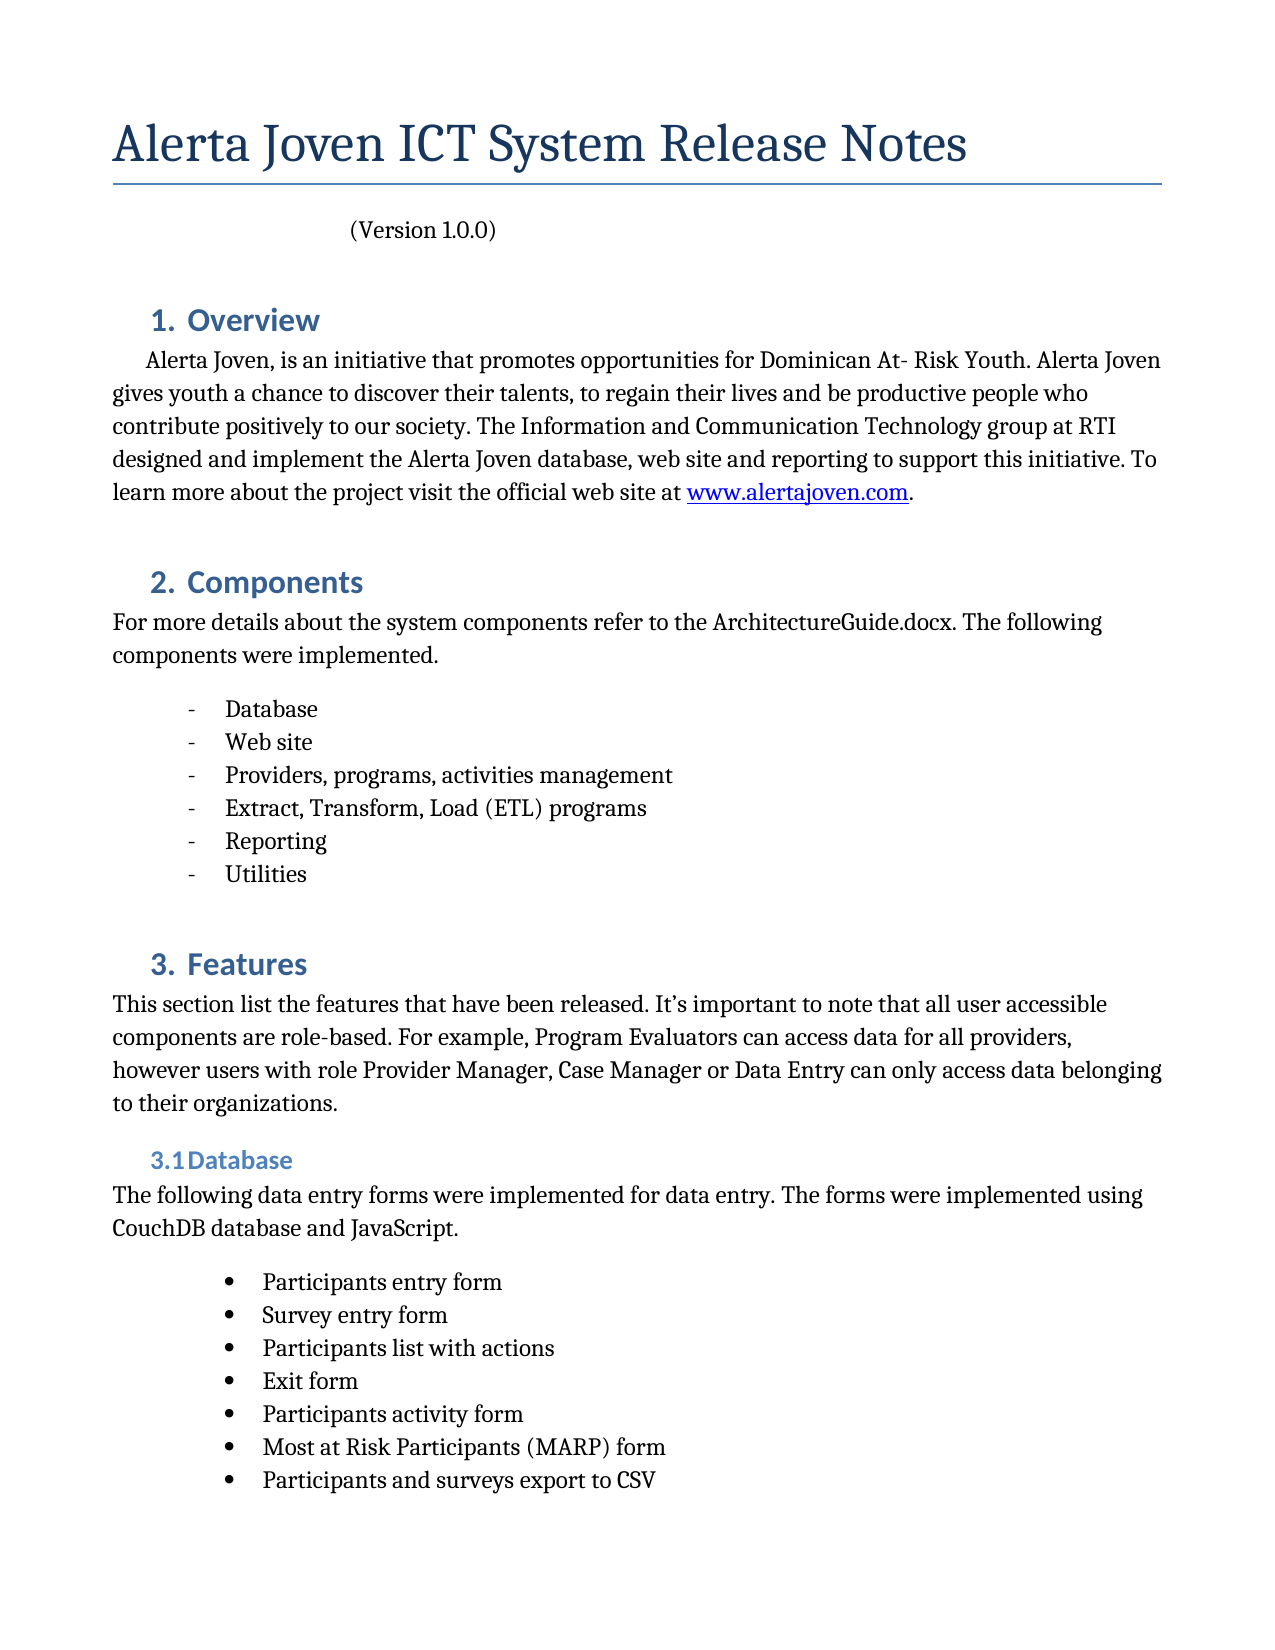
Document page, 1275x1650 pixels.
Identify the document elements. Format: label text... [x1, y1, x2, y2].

list Participants list with actions [225, 1334, 1162, 1362]
text Alerta Joven, is an initiative that promotes opportunities for Dominican At- Risk Youth. Alerta Joven gives youth a chance to discover their talents, to regain their lives and be productive people who contribute positively to our society. The Information and Communication Technology group at RTI designed and implement the Alerta Joven database, web site and reporting to support this initiative. To learn more about the project visit the official web site at www.alertajoven.com. [112, 346, 1162, 507]
subtitle Components [150, 561, 1162, 602]
list Reporting [187, 827, 1162, 856]
list Survey entry form [225, 1301, 1162, 1329]
title Alerta Joven ICT System Release Notes [112, 112, 1162, 185]
list Web site [187, 728, 1162, 757]
subtitle Features [150, 943, 1162, 984]
text (Version 1.0.0) [112, 216, 1162, 245]
list Participants activity form [225, 1400, 1162, 1428]
list Participants entry form [225, 1268, 1162, 1296]
text For more details about the system components refer to the ArchitectureGuide.docx. The following components were implemented. [112, 608, 1162, 670]
list Most at Risk Participants (MARP) form [225, 1433, 1162, 1461]
list Extract, Transform, Load (ETL) programs [187, 794, 1162, 823]
list Providers, programs, activities management [187, 761, 1162, 790]
text The following data entry forms were implemented for data entry. The forms were implemented using CouchDB database and JavaScript. [112, 1181, 1162, 1242]
subtitle Database [150, 1143, 1162, 1176]
text This section list the features that have been released. It’s important to note that all user accessible components are role-based. For example, Program Evaluators can access data for all providers, however users with role Provider Manager, Case Manager or Data Entry can only access data belonging to their organizations. [112, 990, 1162, 1118]
list Database [187, 695, 1162, 724]
list Utilities [187, 860, 1162, 889]
list Exit form [225, 1367, 1162, 1395]
list Participants and surveys export to CSV [225, 1466, 1162, 1494]
subtitle Overview [150, 299, 1162, 340]
